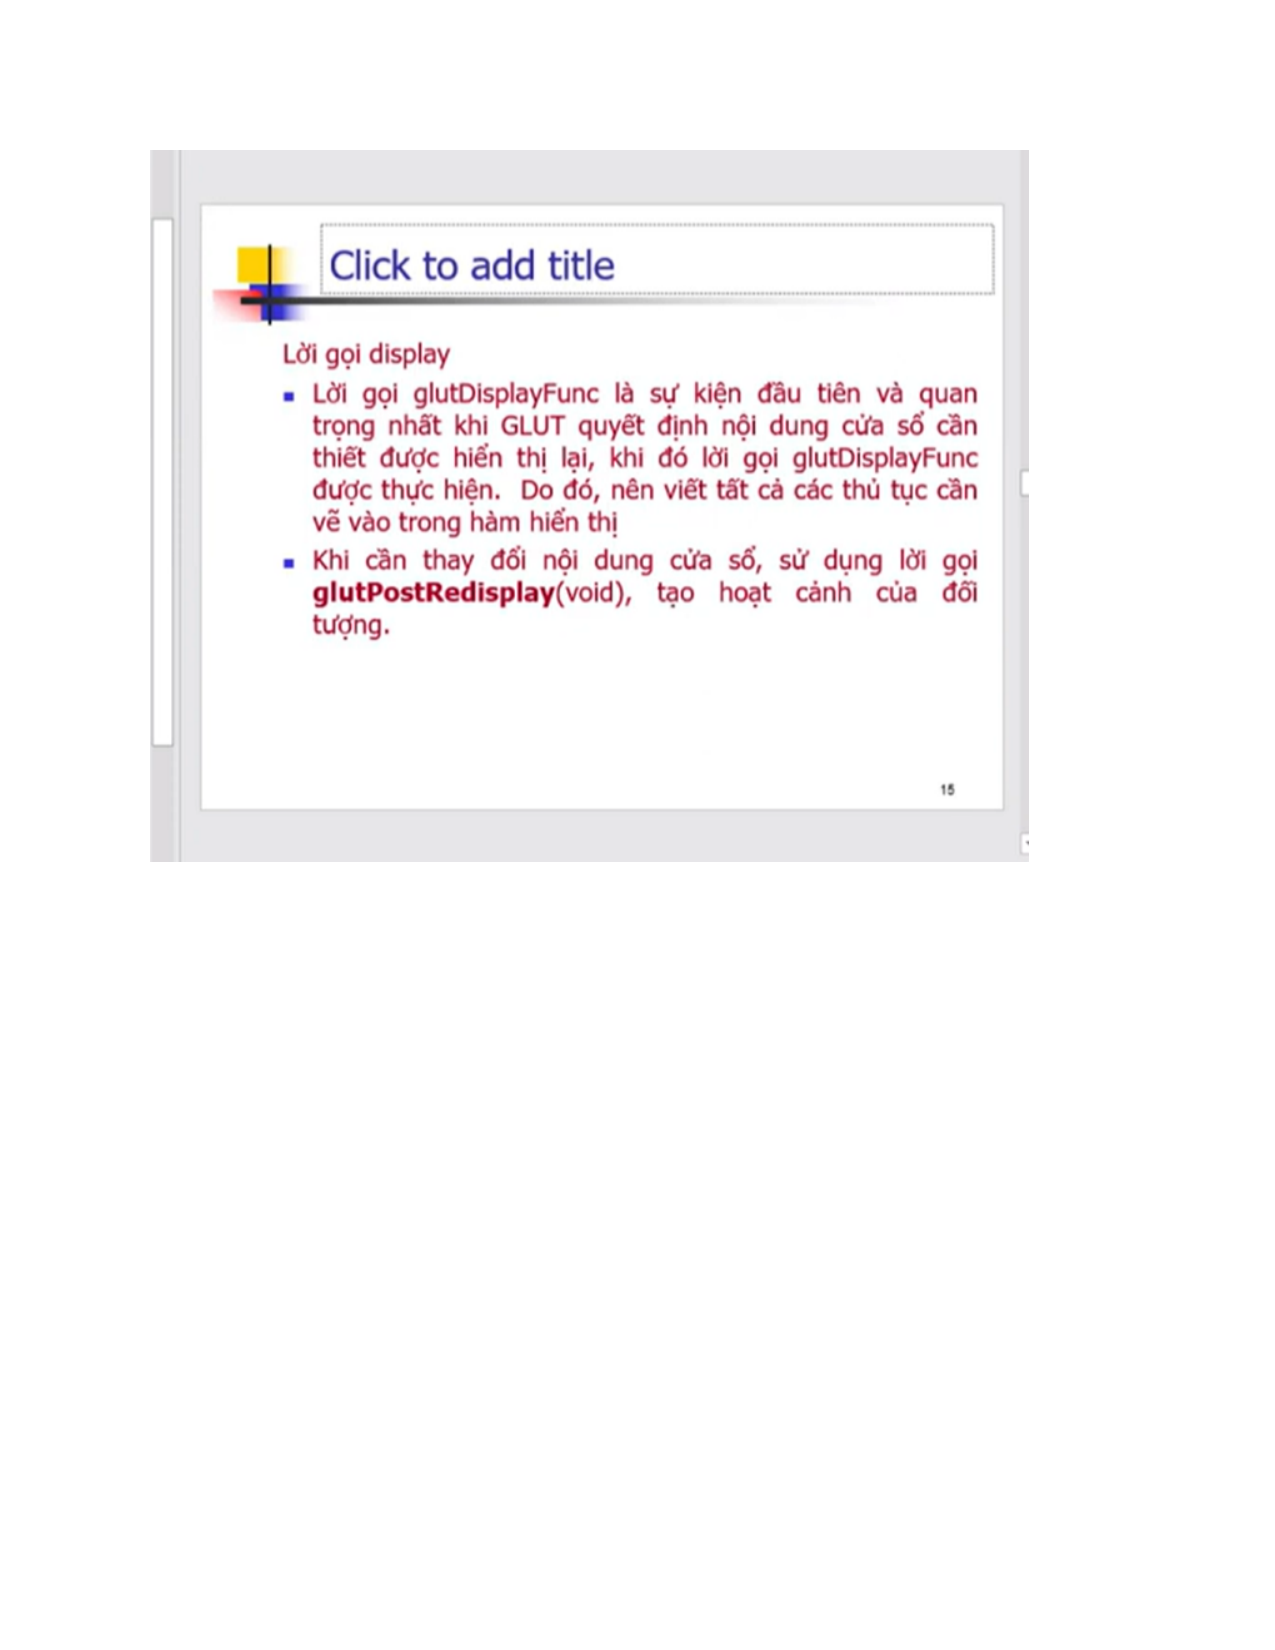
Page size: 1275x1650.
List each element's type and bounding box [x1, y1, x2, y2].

picture [150, 150, 1029, 862]
